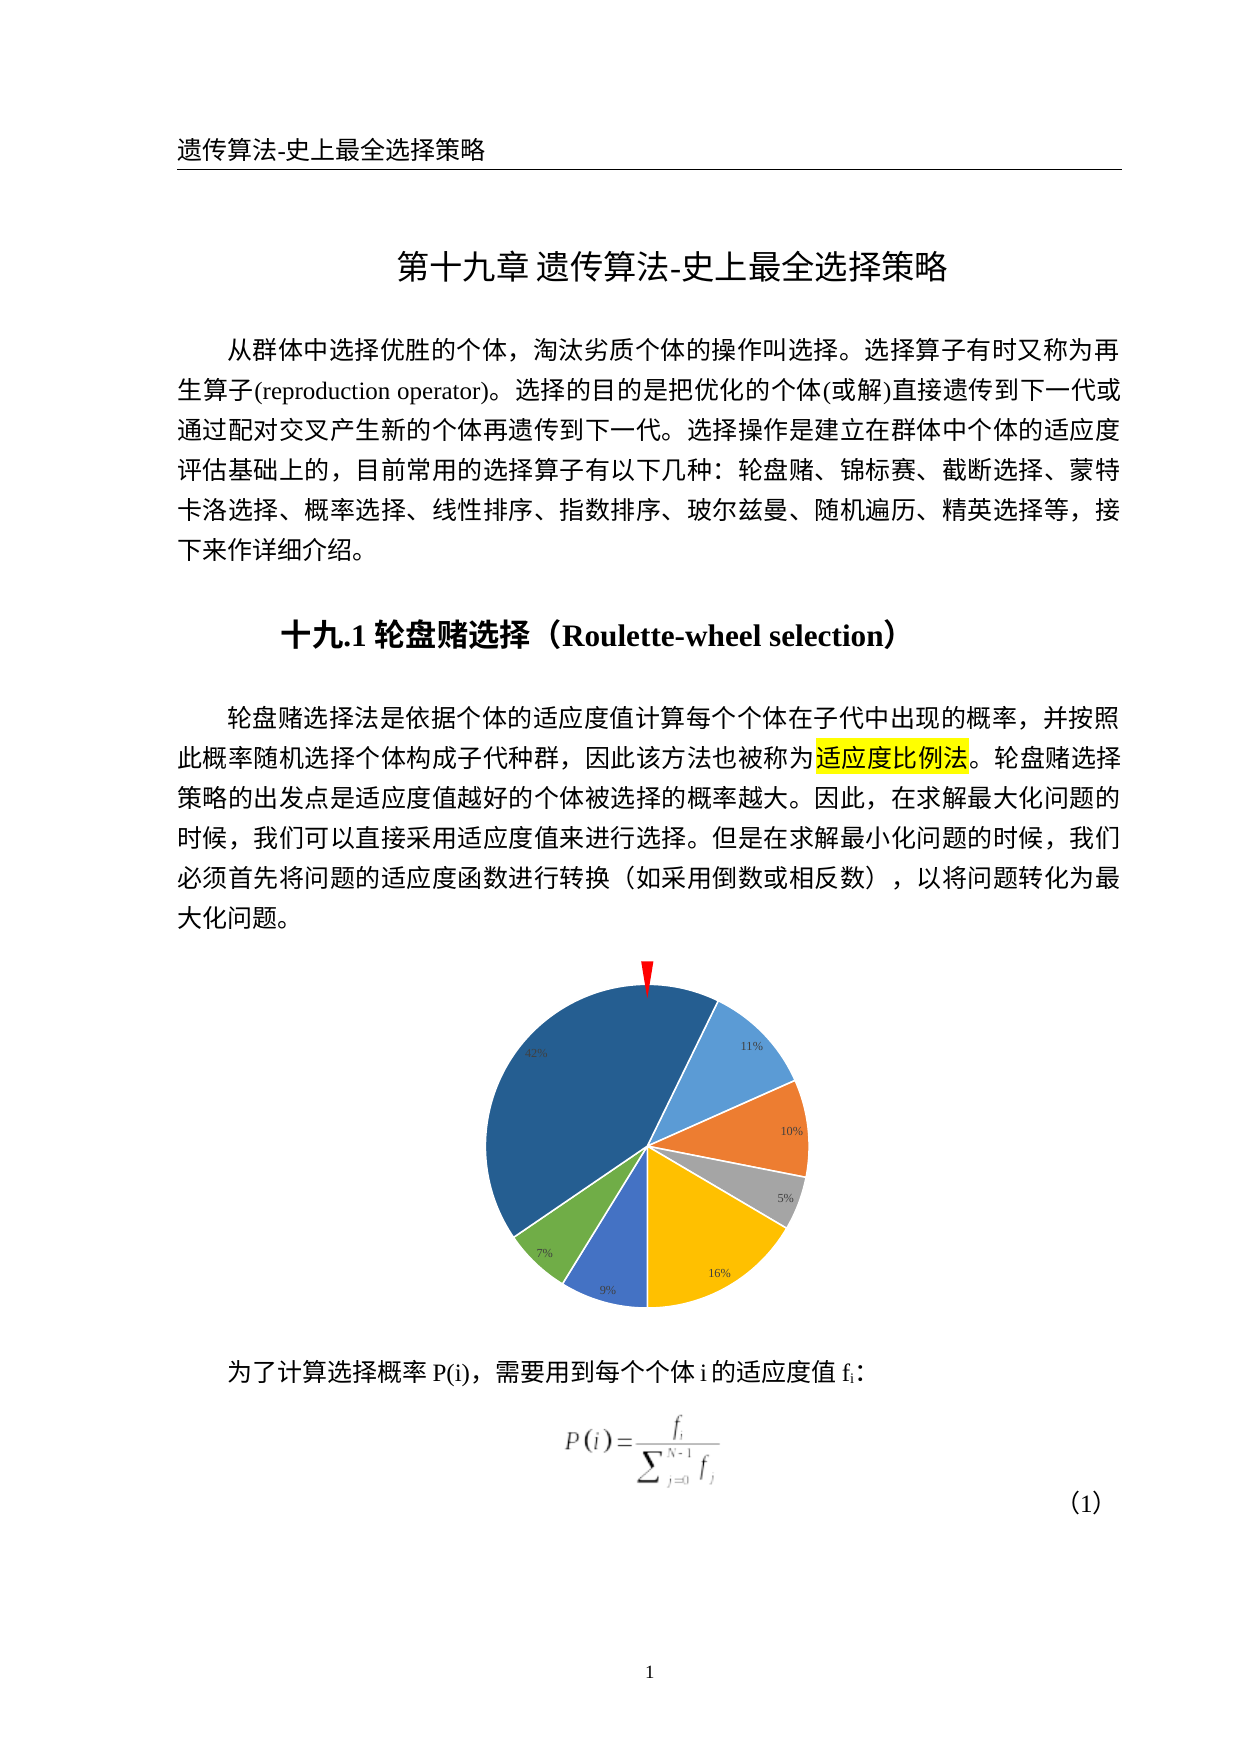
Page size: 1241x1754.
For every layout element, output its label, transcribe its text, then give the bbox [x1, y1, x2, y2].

text 从群体中选择优胜的个体，淘汰劣质个体的操作叫选择。选择算子有时又称为再生算子(reproduction operator)。选择的目的是把优化的个体(或解)直接遗传到下一代或通过配对交叉产生新的个体再遗传到下一代。选择操作是建立在群体中个体的适应度评估基础上的，目前常用的选择算子有以下几种：轮盘赌、锦标赛、截断选择、蒙特卡洛选择、概率选择、线性排序、指数排序、玻尔兹曼、随机遍历、精英选择等，接下来作详细介绍。 [177, 328, 1122, 568]
text 轮盘赌选择法是依据个体的适应度值计算每个个体在子代中出现的概率，并按照此概率随机选择个体构成子代种群，因此该方法也被称为适应度比例法。轮盘赌选择策略的出发点是适应度值越好的个体被选择的概率越大。因此，在求解最大化问题的时候，我们可以直接采用适应度值来进行选择。但是在求解最小化问题的时候，我们必须首先将问题的适应度函数进行转换（如采用倒数或相反数），以将问题转化为最大化问题。 [177, 696, 1122, 936]
subtitle 遗传算法-史上最全选择策略 [221, 224, 1122, 304]
subtitle 轮盘赌选择（Roulette-wheel selection） [281, 592, 1122, 672]
text 为了计算选择概率P(i)，需要用到每个个体i的适应度值fi： [177, 1351, 1122, 1391]
text （1） [177, 1411, 1122, 1531]
